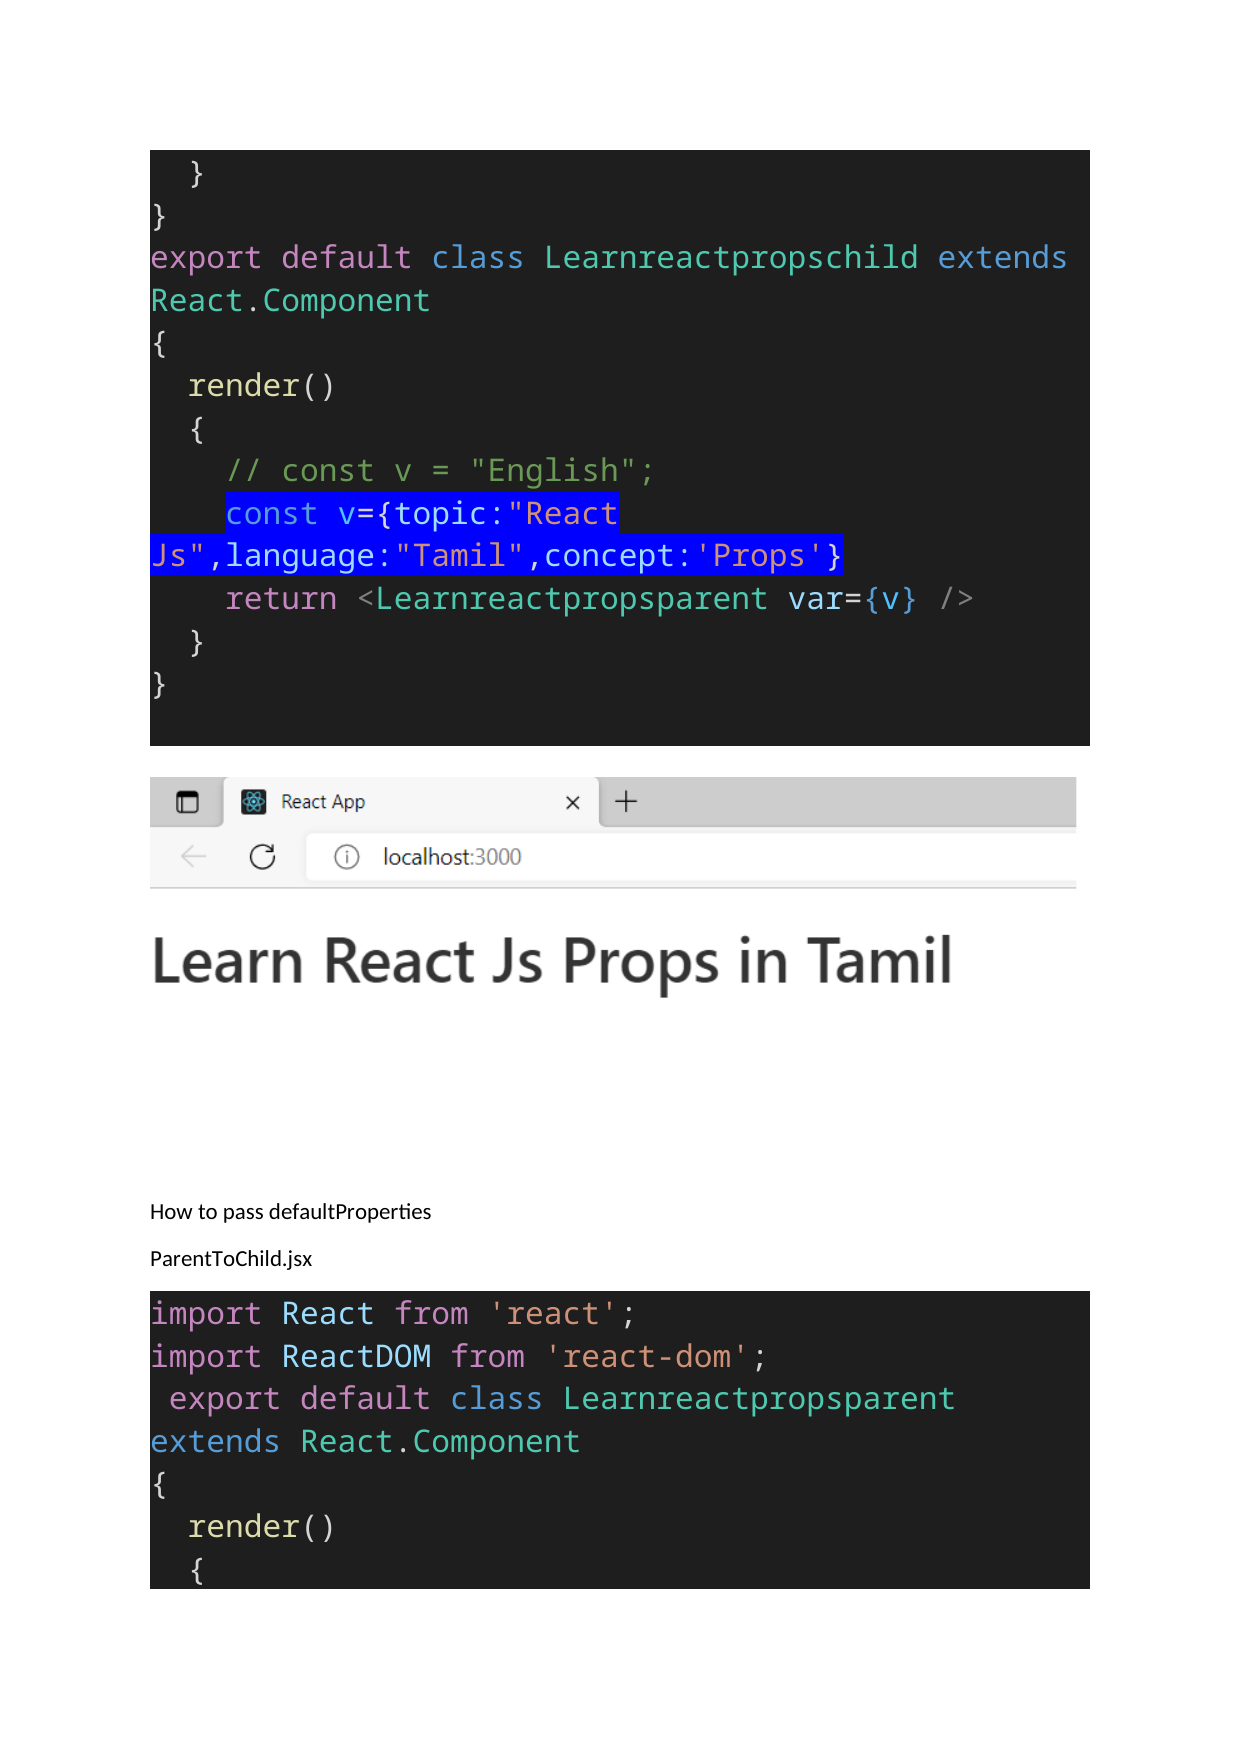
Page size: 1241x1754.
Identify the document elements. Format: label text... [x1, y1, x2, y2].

picture [150, 777, 1077, 1132]
text { [150, 406, 1090, 448]
text } [150, 193, 1090, 235]
text export default class Learnreactpropsparent extends React.Component [150, 1376, 1090, 1461]
text const v={topic:"React Js",language:"Tamil",concept:'Props'} [150, 491, 1090, 576]
text import React from 'react'; [150, 1291, 1090, 1333]
text } [150, 619, 1090, 661]
text // const v = "English"; [150, 448, 1090, 491]
text return <Learnreactpropsparent var={v} /> [150, 576, 1090, 619]
text { [150, 320, 1090, 363]
text How to pass defaultProperties [150, 1197, 1090, 1225]
text { [150, 1547, 1090, 1589]
text render() [150, 1504, 1090, 1547]
text } [150, 661, 1090, 704]
text ParentToChild.jsx [150, 1244, 1090, 1272]
text { [150, 1461, 1090, 1504]
text render() [150, 363, 1090, 406]
text } [150, 150, 1090, 193]
text import ReactDOM from 'react-dom'; [150, 1333, 1090, 1376]
text export default class Learnreactpropschild extends React.Component [150, 235, 1090, 320]
